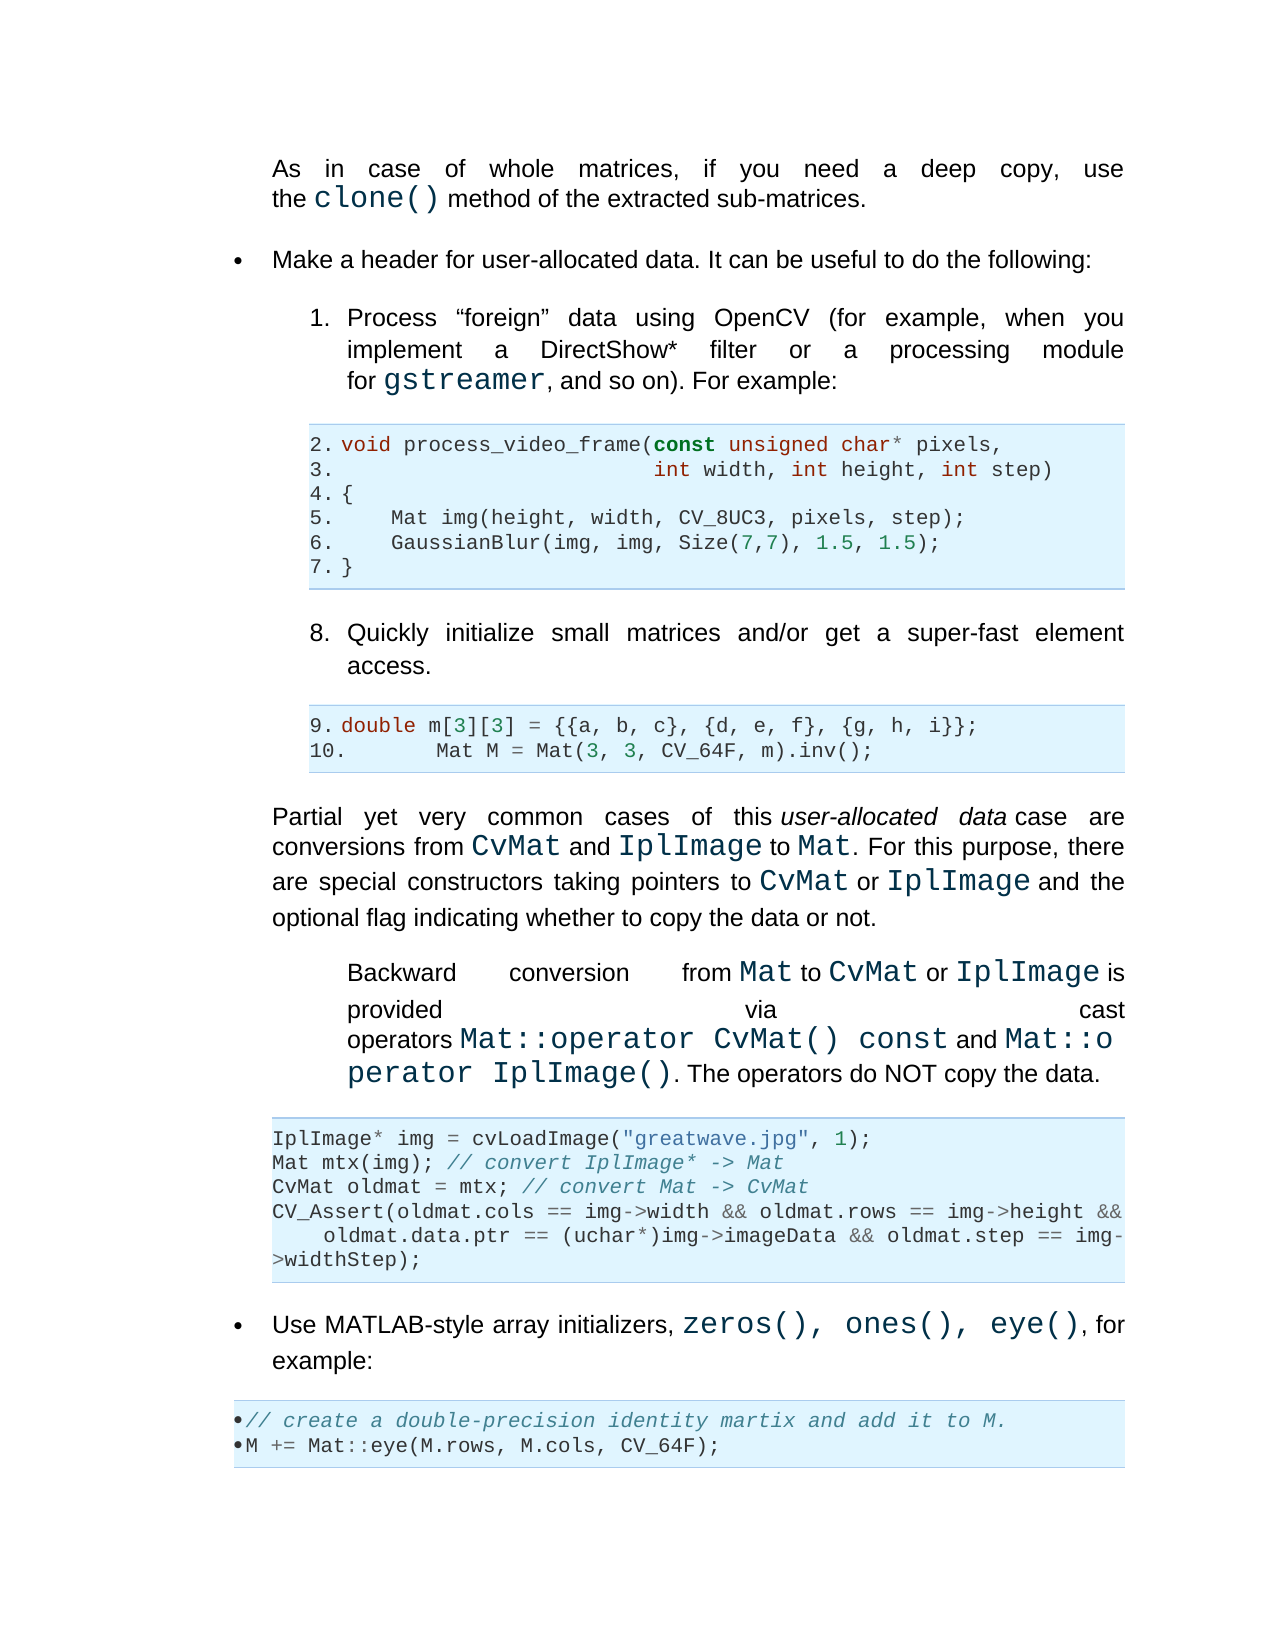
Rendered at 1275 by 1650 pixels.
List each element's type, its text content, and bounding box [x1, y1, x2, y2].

text IplImage* img = cvLoadImage("greatwave.jpg", 1); [272, 1119, 1125, 1141]
text As in case of whole matrices, if you need a deep copy, use the clone() method of the extracted sub-matrices. [272, 150, 1125, 217]
list Make a header for user-allocated data. It can be useful to do the following: [234, 242, 1125, 274]
list } [309, 545, 1125, 588]
list // create a double-precision identity martix and add it to M. [234, 1401, 1125, 1424]
list Process “foreign” data using OpenCV (for example, when you implement a DirectShow* filter or a processing module for gstreamer, and so on). For example: [309, 299, 1125, 398]
text Partial yet very common cases of this user-allocated data case are conversions from CvMat and IplImage to Mat. For this purpose, there are special constructors taking pointers to CvMat or IplImage and the optional flag indicating whether to copy the data or not. [272, 798, 1125, 932]
list M += Mat::eye(M.rows, M.cols, CV_64F); [234, 1424, 1125, 1467]
text CV_Assert(oldmat.cols == img->width && oldmat.rows == img->height && [272, 1190, 1125, 1214]
text oldmat.data.ptr == (uchar*)img->imageData && oldmat.step == img->widthStep); [272, 1214, 1125, 1282]
list Use MATLAB-style array initializers, zeros(), ones(), eye(), for example: [234, 1308, 1125, 1375]
list GaussianBlur(img, img, Size(7,7), 1.5, 1.5); [309, 521, 1125, 545]
list Mat img(height, width, CV_8UC3, pixels, step); [309, 497, 1125, 521]
text Backward conversion from Mat to CvMat or IplImage is provided via cast operators Mat::operator CvMat() const and Mat::operator IplImage(). The operators do NOT copy the data. [347, 957, 1125, 1092]
list int width, int height, int step) [309, 448, 1125, 472]
list Mat M = Mat(3, 3, CV_64F, m).inv(); [309, 729, 1125, 772]
list Quickly initialize small matrices and/or get a super-fast element access. [309, 614, 1125, 679]
text CvMat oldmat = mtx; // convert Mat -> CvMat [272, 1166, 1125, 1190]
list double m[3][3] = {{a, b, c}, {d, e, f}, {g, h, i}}; [309, 706, 1125, 729]
list void process_video_frame(const unsigned char* pixels, [309, 425, 1125, 448]
text Mat mtx(img); // convert IplImage* -> Mat [272, 1141, 1125, 1166]
list { [309, 472, 1125, 497]
